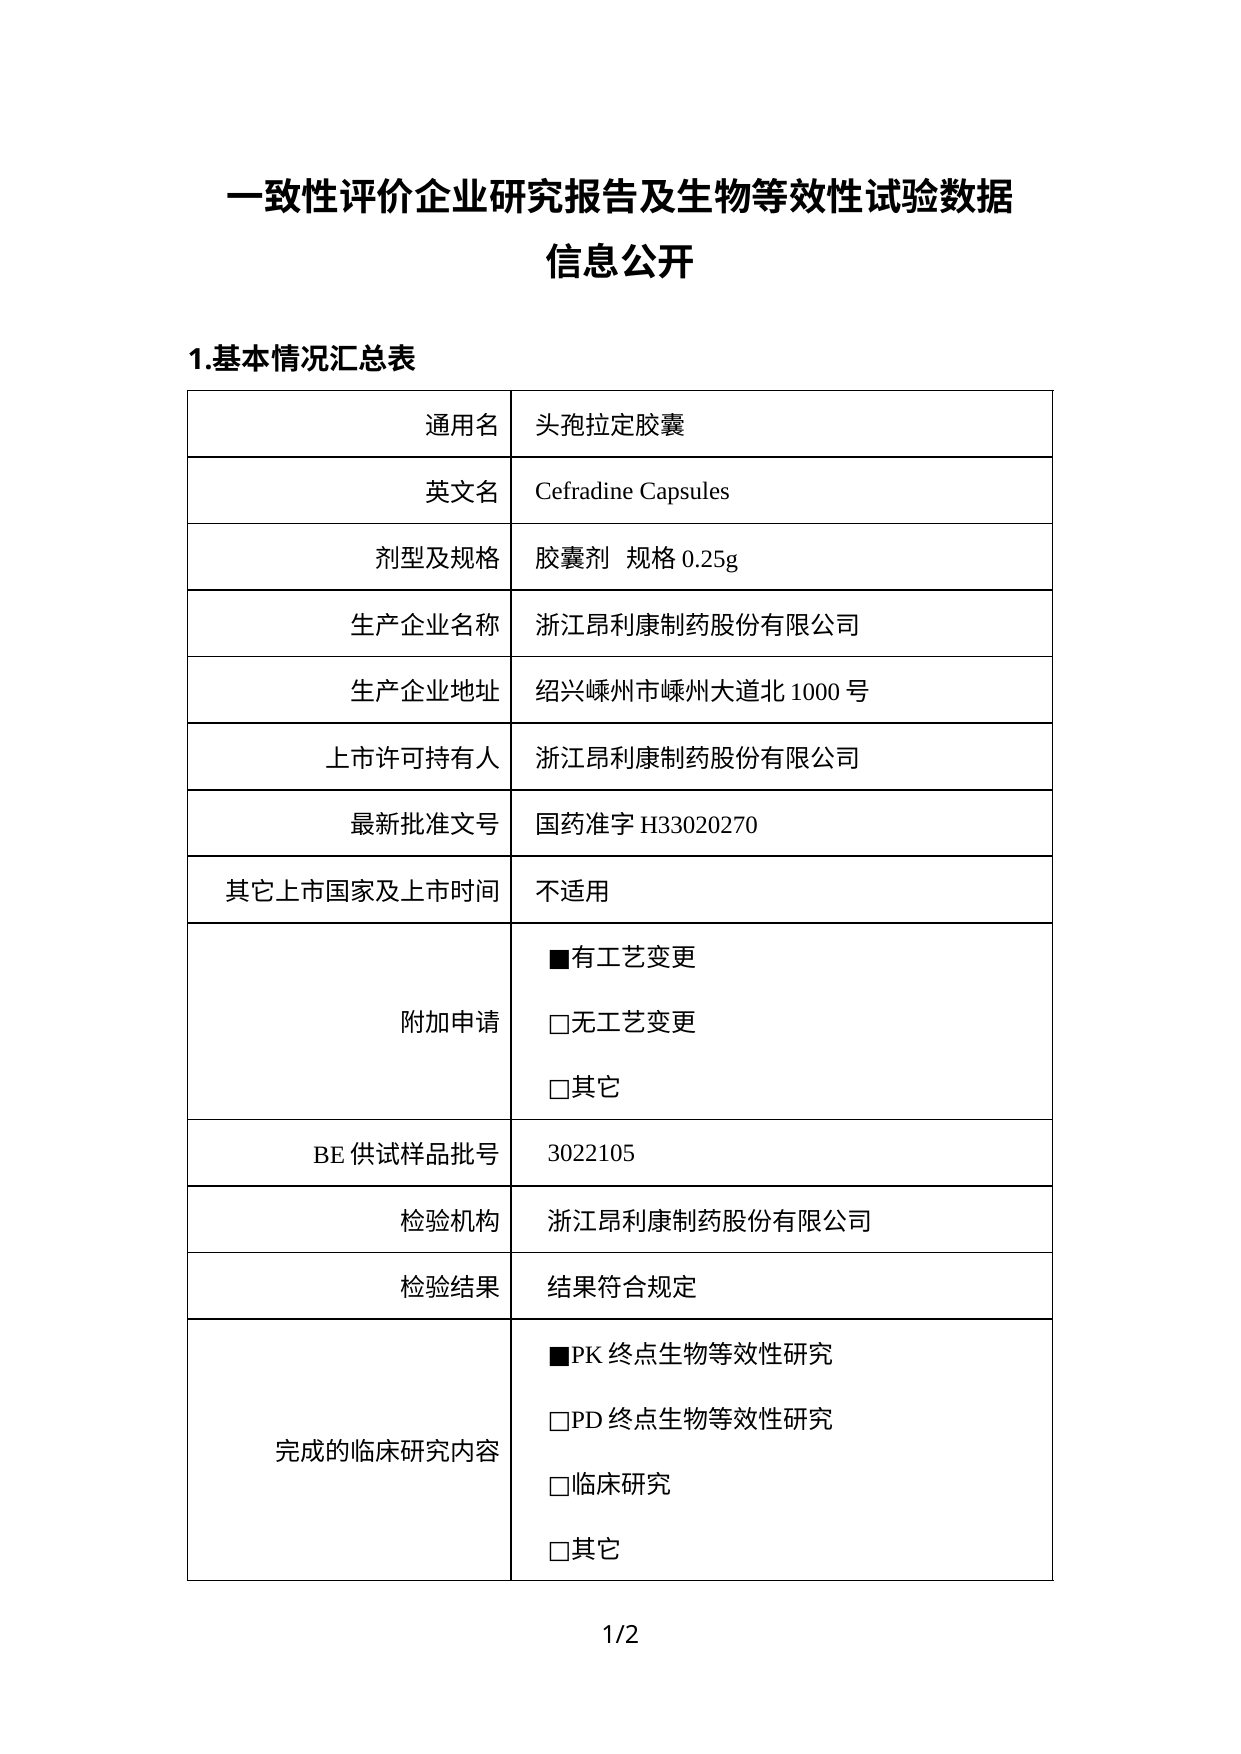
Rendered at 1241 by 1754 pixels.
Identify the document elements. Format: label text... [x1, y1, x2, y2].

text 一致性评价企业研究报告及生物等效性试验数据 [187, 162, 1053, 227]
table_cell 胶囊剂 规格0.25g [512, 524, 1052, 589]
table_header 通用名 [188, 391, 510, 456]
table_cell 最新批准文号 [188, 791, 510, 855]
table_cell 剂型及规格 [188, 524, 510, 589]
table_cell 英文名 [188, 458, 510, 523]
table_cell 浙江昂利康制药股份有限公司 [512, 591, 1052, 656]
table_cell 绍兴嵊州市嵊州大道北1000号 [512, 657, 1052, 722]
table_cell 其它上市国家及上市时间 [188, 857, 510, 922]
table_header 头孢拉定胶囊 [512, 391, 1052, 456]
table_cell 检验结果 [188, 1253, 510, 1318]
table_cell ■有工艺变更 □无工艺变更 □其它 [512, 924, 1052, 1118]
table_cell 不适用 [512, 857, 1052, 922]
table_cell BE供试样品批号 [188, 1120, 510, 1185]
text 信息公开 [187, 227, 1053, 292]
table_cell 3022105 [512, 1120, 1052, 1185]
table_cell 国药准字H33020270 [512, 791, 1052, 855]
text 1.基本情况汇总表 [187, 324, 1053, 389]
table_cell 检验机构 [188, 1187, 510, 1252]
table_cell 附加申请 [188, 924, 510, 1118]
table_cell 生产企业名称 [188, 591, 510, 656]
table_cell 上市许可持有人 [188, 724, 510, 789]
table_cell Cefradine Capsules [512, 458, 1052, 523]
table_cell 完成的临床研究内容 [188, 1320, 510, 1580]
table_cell 浙江昂利康制药股份有限公司 [512, 724, 1052, 789]
table_cell 浙江昂利康制药股份有限公司 [512, 1187, 1052, 1252]
table_cell 生产企业地址 [188, 657, 510, 722]
table_cell ■PK终点生物等效性研究 □PD终点生物等效性研究 □临床研究 □其它 [512, 1320, 1052, 1580]
table_cell 结果符合规定 [512, 1253, 1052, 1318]
